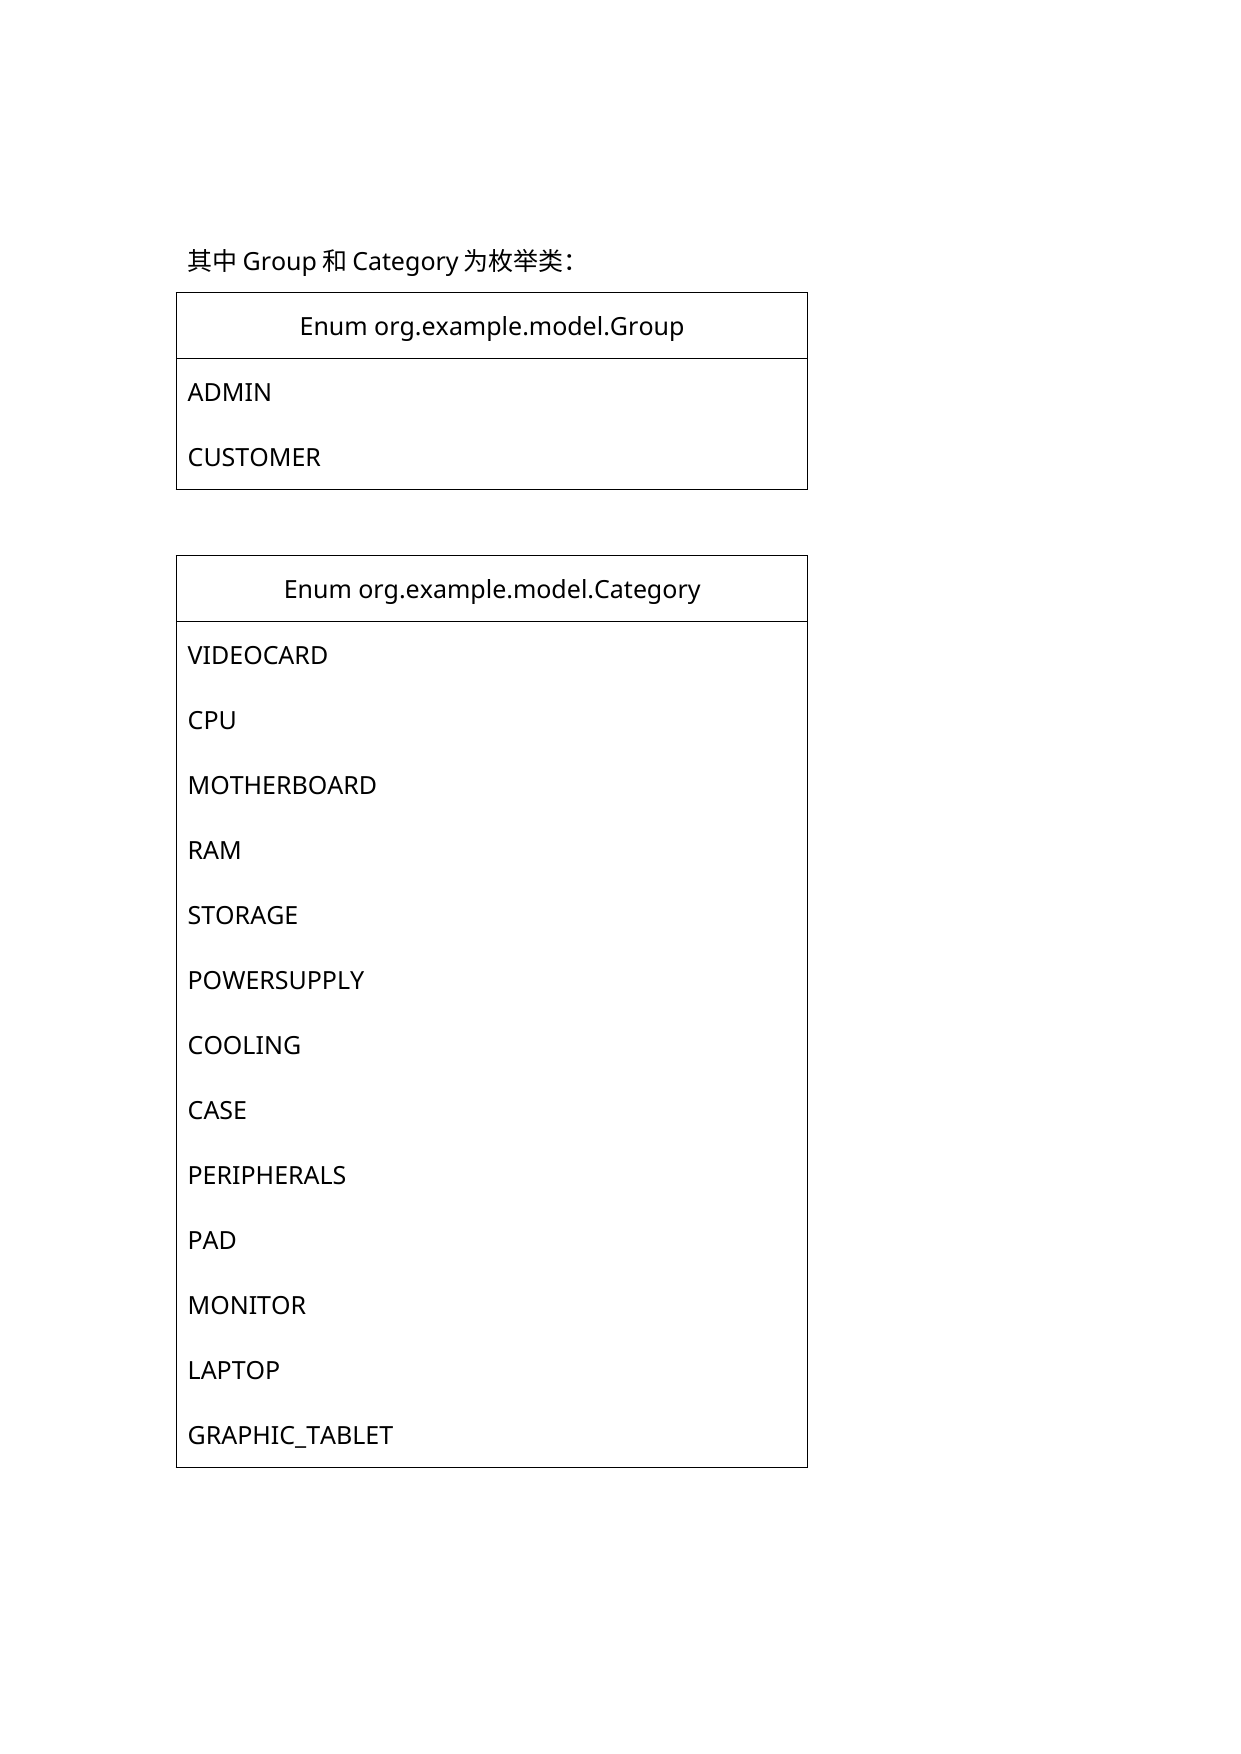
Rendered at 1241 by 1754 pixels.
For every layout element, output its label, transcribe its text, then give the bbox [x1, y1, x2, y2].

table_cell VIDEOCARD CPU MOTHERBOARD RAM STORAGE POWERSUPPLY COOLING CASE PERIPHERALS PAD MONITOR LAPTOP GRAPHIC_TABLET [177, 622, 807, 1467]
text 其中Group和Category为枚举类： [187, 227, 1053, 292]
table_header Enum org.example.model.Group [177, 293, 807, 358]
table_header Enum org.example.model.Category [177, 556, 807, 621]
table_cell ADMIN CUSTOMER [177, 359, 807, 489]
